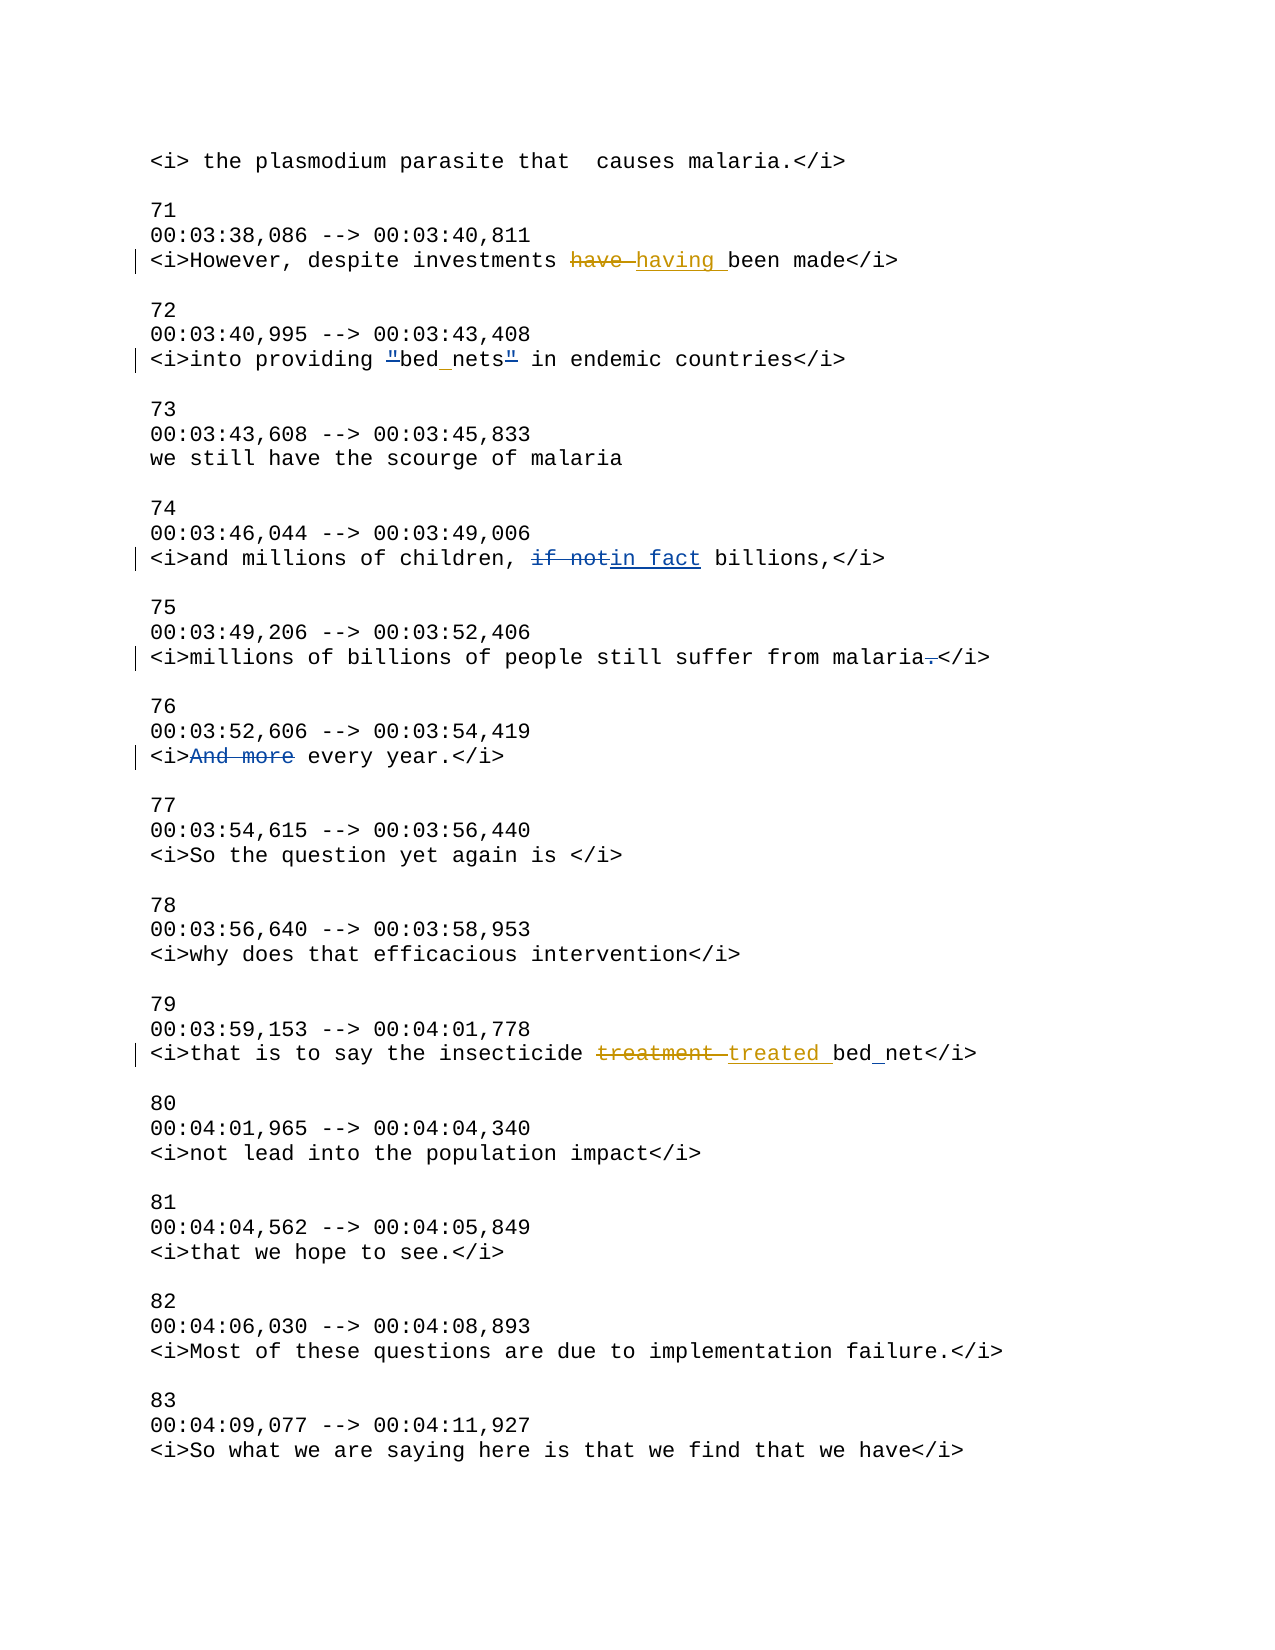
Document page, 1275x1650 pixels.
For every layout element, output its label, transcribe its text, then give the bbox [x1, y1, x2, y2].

text 79 [150, 993, 1125, 1018]
text 00:03:46,044 --> 00:03:49,006 [150, 522, 1125, 547]
text <i> the plasmodium parasite that causes malaria.</i> [150, 150, 1125, 175]
text 74 [150, 497, 1125, 522]
text <i>not lead into the population impact</i> [150, 1142, 1125, 1166]
text 00:04:04,562 --> 00:04:05,849 [150, 1216, 1125, 1241]
text 82 [150, 1290, 1125, 1315]
text 00:03:49,206 --> 00:03:52,406 [150, 621, 1125, 646]
text 00:03:38,086 --> 00:03:40,811 [150, 224, 1125, 249]
text we still have the scourge of malaria [150, 447, 1125, 472]
text 75 [150, 596, 1125, 621]
text 00:04:09,077 --> 00:04:11,927 [150, 1414, 1125, 1439]
text <i>into providing bednets in endemic countries</i> [150, 348, 1125, 373]
text <i>that is to say the insecticide bednet</i> [150, 1042, 1125, 1067]
text <i> every year.</i> [150, 745, 1125, 770]
text 83 [150, 1389, 1125, 1414]
text 00:03:43,608 --> 00:03:45,833 [150, 423, 1125, 447]
text 00:03:59,153 --> 00:04:01,778 [150, 1018, 1125, 1042]
text <i>So the question yet again is </i> [150, 844, 1125, 869]
text 80 [150, 1092, 1125, 1117]
text <i>So what we are saying here is that we find that we have</i> [150, 1439, 1125, 1464]
text 72 [150, 299, 1125, 323]
text <i>Most of these questions are due to implementation failure.</i> [150, 1340, 1125, 1365]
text 00:03:52,606 --> 00:03:54,419 [150, 720, 1125, 745]
text <i>millions of billions of people still suffer from malaria</i> [150, 646, 1125, 671]
text 71 [150, 199, 1125, 224]
text <i>that we hope to see.</i> [150, 1241, 1125, 1266]
text 00:03:54,615 --> 00:03:56,440 [150, 819, 1125, 844]
text <i>and millions of children, billions,</i> [150, 547, 1125, 571]
text 00:04:06,030 --> 00:04:08,893 [150, 1315, 1125, 1340]
text 00:04:01,965 --> 00:04:04,340 [150, 1117, 1125, 1142]
text <i>However, despite investments been made</i> [150, 249, 1125, 274]
text <i>why does that efficacious intervention</i> [150, 943, 1125, 968]
text 73 [150, 398, 1125, 423]
text 00:03:56,640 --> 00:03:58,953 [150, 918, 1125, 943]
text 78 [150, 894, 1125, 918]
text 76 [150, 695, 1125, 720]
text 00:03:40,995 --> 00:03:43,408 [150, 323, 1125, 348]
text 77 [150, 794, 1125, 819]
text 81 [150, 1191, 1125, 1216]
